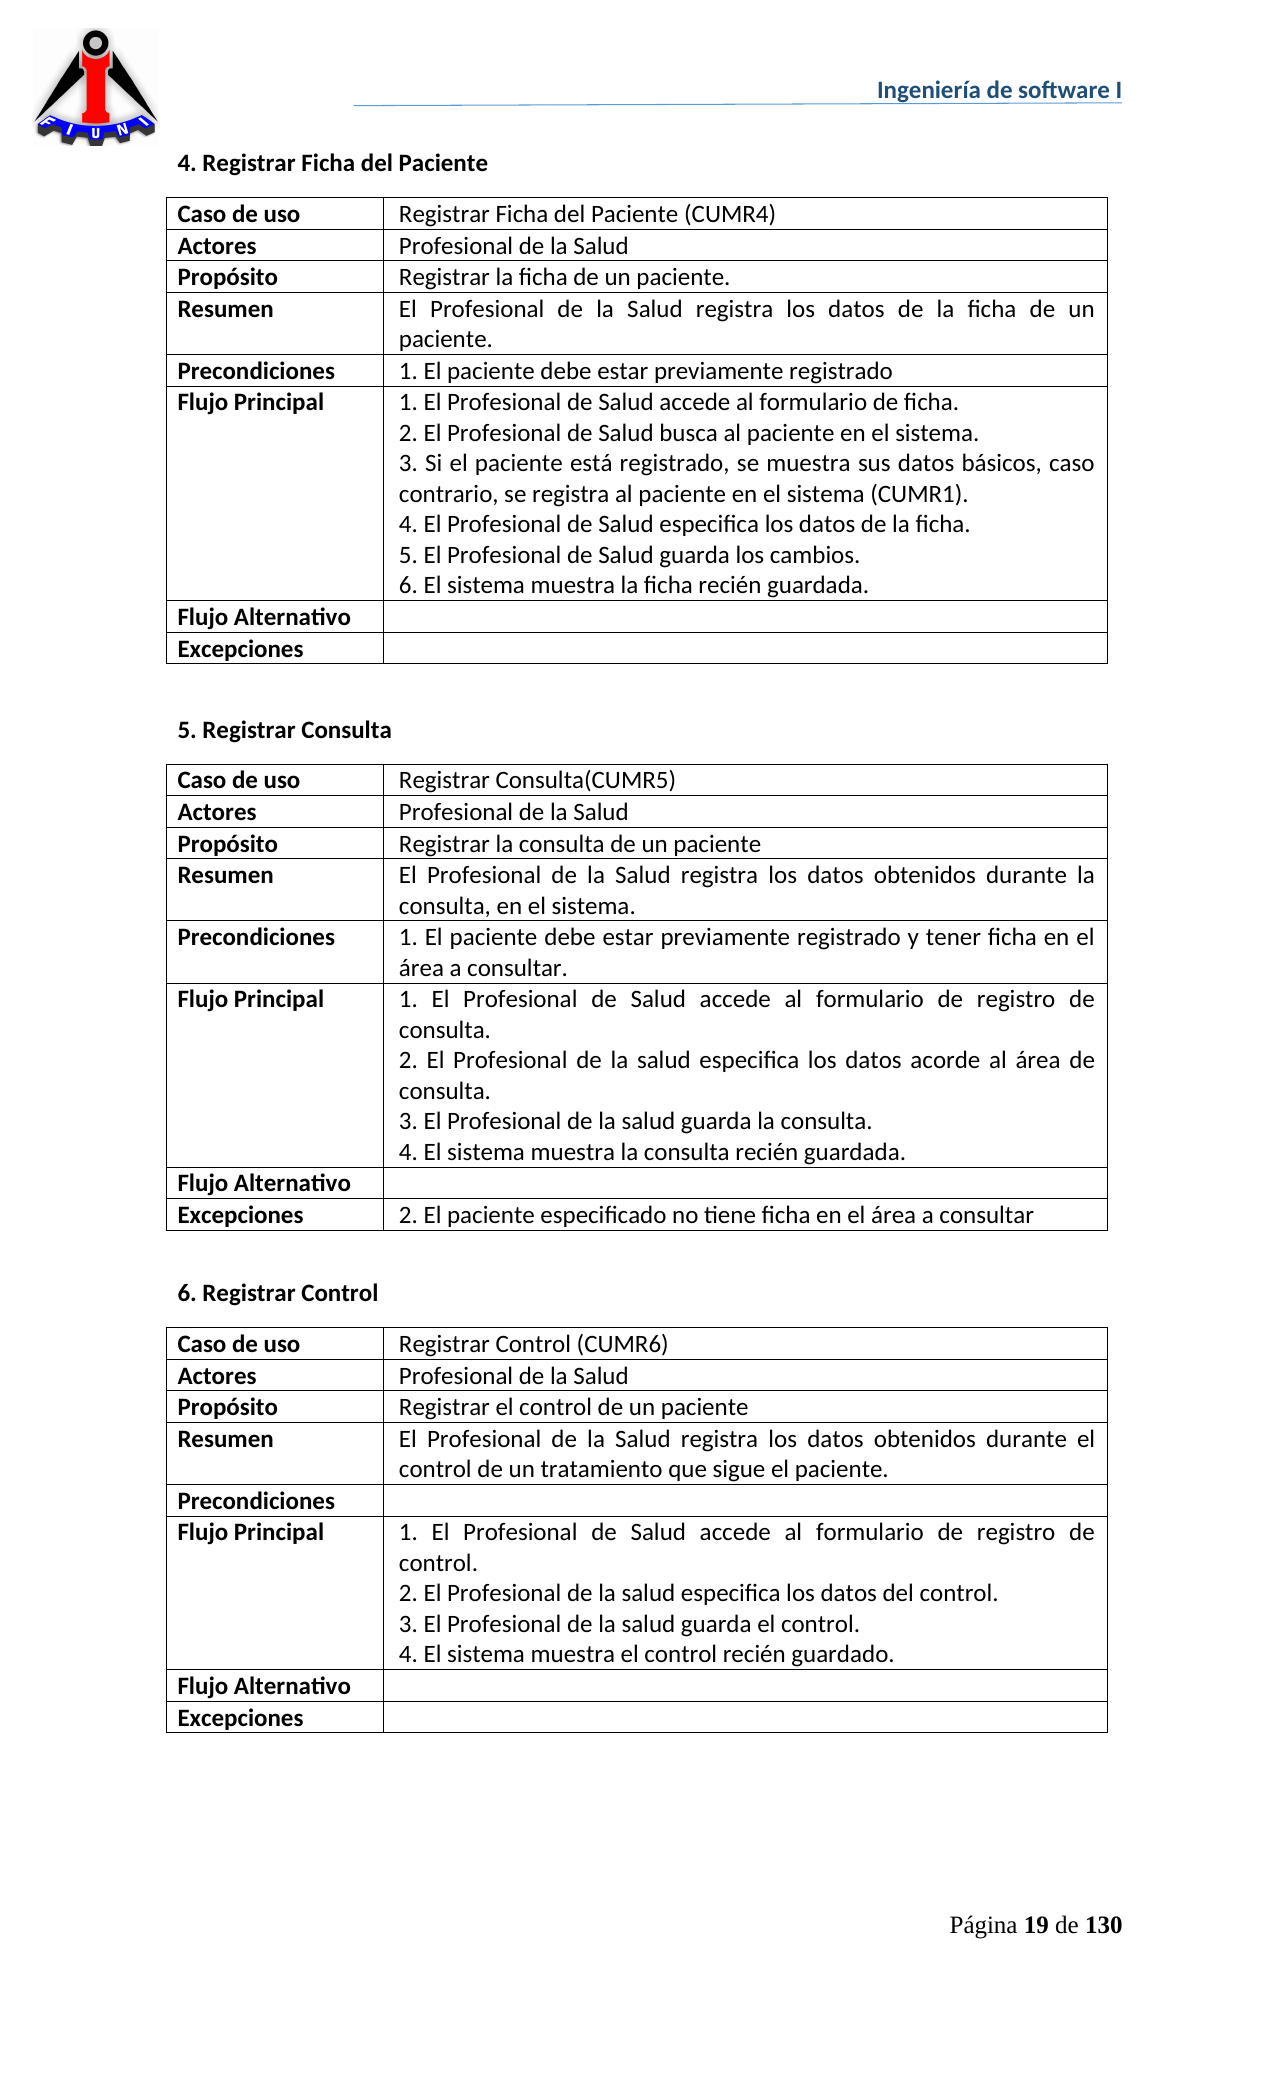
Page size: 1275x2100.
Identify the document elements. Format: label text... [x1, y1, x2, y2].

table_cell 1. El Profesional de Salud accede al formulario de ficha. 2. El Profesional de Salud busca al paciente en el sistema. 3. Si el paciente está registrado, se muestra sus datos básicos, caso contrario, se registra al paciente en el sistema (CUMR1). 4. El Profesional de Salud especifica los datos de la ficha. 5. El Profesional de Salud guarda los cambios. 6. El sistema muestra la ficha recién guardada. [384, 387, 1107, 600]
table_cell Profesional de la Salud [384, 796, 1107, 827]
table_header Caso de uso [167, 198, 383, 229]
table_cell [384, 1670, 1107, 1701]
picture [32, 28, 159, 146]
table_cell Excepciones [167, 633, 383, 663]
table_cell 1. El paciente debe estar previamente registrado [384, 355, 1107, 386]
table_cell [384, 1168, 1107, 1198]
table_cell Precondiciones [167, 1485, 383, 1516]
table_cell [384, 633, 1107, 663]
table_cell Actores [167, 1360, 383, 1390]
table_cell [384, 1702, 1107, 1732]
table_cell Propósito [167, 1391, 383, 1422]
table_cell Precondiciones [167, 921, 383, 982]
text 4. Registrar Ficha del Paciente [177, 148, 1122, 178]
table_cell El Profesional de la Salud registra los datos de la ficha de un paciente. [384, 293, 1107, 354]
table_cell Actores [167, 796, 383, 827]
table_header Registrar Ficha del Paciente (CUMR4) [384, 198, 1107, 229]
table_cell Excepciones [167, 1199, 383, 1230]
table_cell Actores [167, 230, 383, 260]
table_cell Flujo Alternativo [167, 601, 383, 632]
table_cell 1. El Profesional de Salud accede al formulario de registro de consulta. 2. El Profesional de la salud especifica los datos acorde al área de consulta. 3. El Profesional de la salud guarda la consulta. 4. El sistema muestra la consulta recién guardada. [384, 984, 1107, 1167]
table_cell Profesional de la Salud [384, 1360, 1107, 1390]
table_cell Precondiciones [167, 355, 383, 386]
table_cell 1. El paciente debe estar previamente registrado y tener ficha en el área a consultar. [384, 921, 1107, 982]
table_cell Registrar el control de un paciente [384, 1391, 1107, 1422]
table_cell Resumen [167, 1423, 383, 1484]
table_cell Excepciones [167, 1702, 383, 1732]
table_cell El Profesional de la Salud registra los datos obtenidos durante la consulta, en el sistema. [384, 859, 1107, 920]
table_cell Registrar la consulta de un paciente [384, 828, 1107, 858]
table_cell 1. El Profesional de Salud accede al formulario de registro de control. 2. El Profesional de la salud especifica los datos del control. 3. El Profesional de la salud guarda el control. 4. El sistema muestra el control recién guardado. [384, 1517, 1107, 1669]
table_cell Flujo Principal [167, 984, 383, 1167]
table_cell El Profesional de la Salud registra los datos obtenidos durante el control de un tratamiento que sigue el paciente. [384, 1423, 1107, 1484]
text 6. Registrar Control [177, 1278, 1122, 1308]
table_cell Flujo Principal [167, 387, 383, 600]
text 5. Registrar Consulta [177, 714, 1122, 744]
table_cell Registrar la ficha de un paciente. [384, 261, 1107, 292]
table_cell Resumen [167, 293, 383, 354]
table_cell Profesional de la Salud [384, 230, 1107, 260]
table_header Caso de uso [167, 765, 383, 795]
table_cell Propósito [167, 261, 383, 292]
table_cell [384, 601, 1107, 632]
table_cell 2. El paciente especificado no tiene ficha en el área a consultar [384, 1199, 1107, 1230]
table_cell [384, 1485, 1107, 1516]
table_cell Flujo Alternativo [167, 1168, 383, 1198]
table_cell Propósito [167, 828, 383, 858]
table_header Registrar Consulta(CUMR5) [384, 765, 1107, 795]
table_header Registrar Control (CUMR6) [384, 1328, 1107, 1359]
table_cell Resumen [167, 859, 383, 920]
table_cell Flujo Alternativo [167, 1670, 383, 1701]
table_header Caso de uso [167, 1328, 383, 1359]
table_cell Flujo Principal [167, 1517, 383, 1669]
